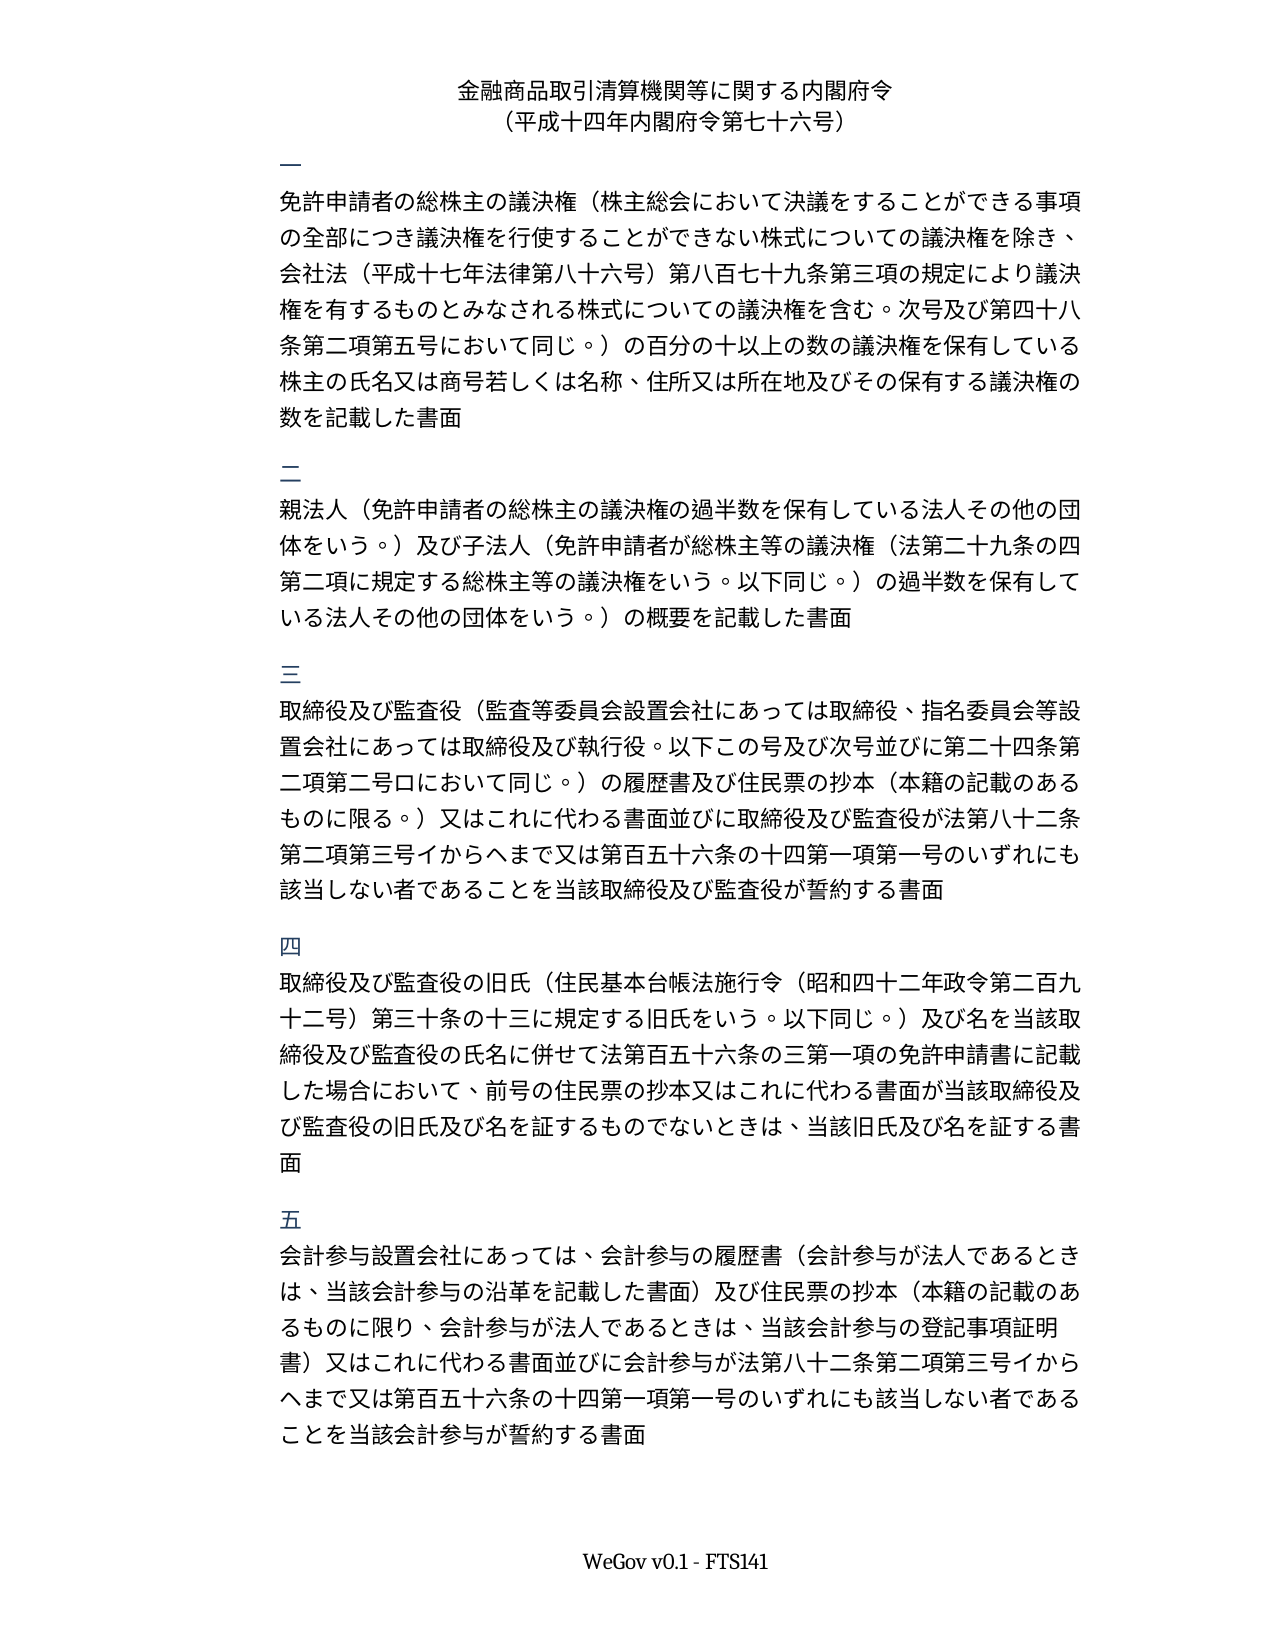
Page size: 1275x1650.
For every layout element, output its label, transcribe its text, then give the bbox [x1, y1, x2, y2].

subtitle 三 [279, 659, 1087, 690]
subtitle 五 [279, 1204, 1087, 1235]
subtitle 四 [279, 931, 1087, 962]
subtitle 二 [279, 458, 1087, 489]
text 取締役及び監査役（監査等委員会設置会社にあっては取締役、指名委員会等設置会社にあっては取締役及び執行役。以下この号及び次号並びに第二十四条第二項第二号ロにおいて同じ。）の履歴書及び住民票の抄本（本籍の記載のあるものに限る。）又はこれに代わる書面並びに取締役及び監査役が法第八十二条第二項第三号イからヘまで又は第百五十六条の十四第一項第一号のいずれにも該当しない者であることを当該取締役及び監査役が誓約する書面 [279, 695, 1087, 906]
text 取締役及び監査役の旧氏（住民基本台帳法施行令（昭和四十二年政令第二百九十二号）第三十条の十三に規定する旧氏をいう。以下同じ。）及び名を当該取締役及び監査役の氏名に併せて法第百五十六条の三第一項の免許申請書に記載した場合において、前号の住民票の抄本又はこれに代わる書面が当該取締役及び監査役の旧氏及び名を証するものでないときは、当該旧氏及び名を証する書面 [279, 967, 1087, 1178]
subtitle 一 [279, 150, 1087, 181]
text 免許申請者の総株主の議決権（株主総会において決議をすることができる事項の全部につき議決権を行使することができない株式についての議決権を除き、会社法（平成十七年法律第八十六号）第八百七十九条第三項の規定により議決権を有するものとみなされる株式についての議決権を含む。次号及び第四十八条第二項第五号において同じ。）の百分の十以上の数の議決権を保有している株主の氏名又は商号若しくは名称、住所又は所在地及びその保有する議決権の数を記載した書面 [279, 186, 1087, 433]
text 親法人（免許申請者の総株主の議決権の過半数を保有している法人その他の団体をいう。）及び子法人（免許申請者が総株主等の議決権（法第二十九条の四第二項に規定する総株主等の議決権をいう。以下同じ。）の過半数を保有している法人その他の団体をいう。）の概要を記載した書面 [279, 494, 1087, 633]
text 会計参与設置会社にあっては、会計参与の履歴書（会計参与が法人であるときは、当該会計参与の沿革を記載した書面）及び住民票の抄本（本籍の記載のあるものに限り、会計参与が法人であるときは、当該会計参与の登記事項証明書）又はこれに代わる書面並びに会計参与が法第八十二条第二項第三号イからヘまで又は第百五十六条の十四第一項第一号のいずれにも該当しない者であることを当該会計参与が誓約する書面 [279, 1239, 1087, 1451]
